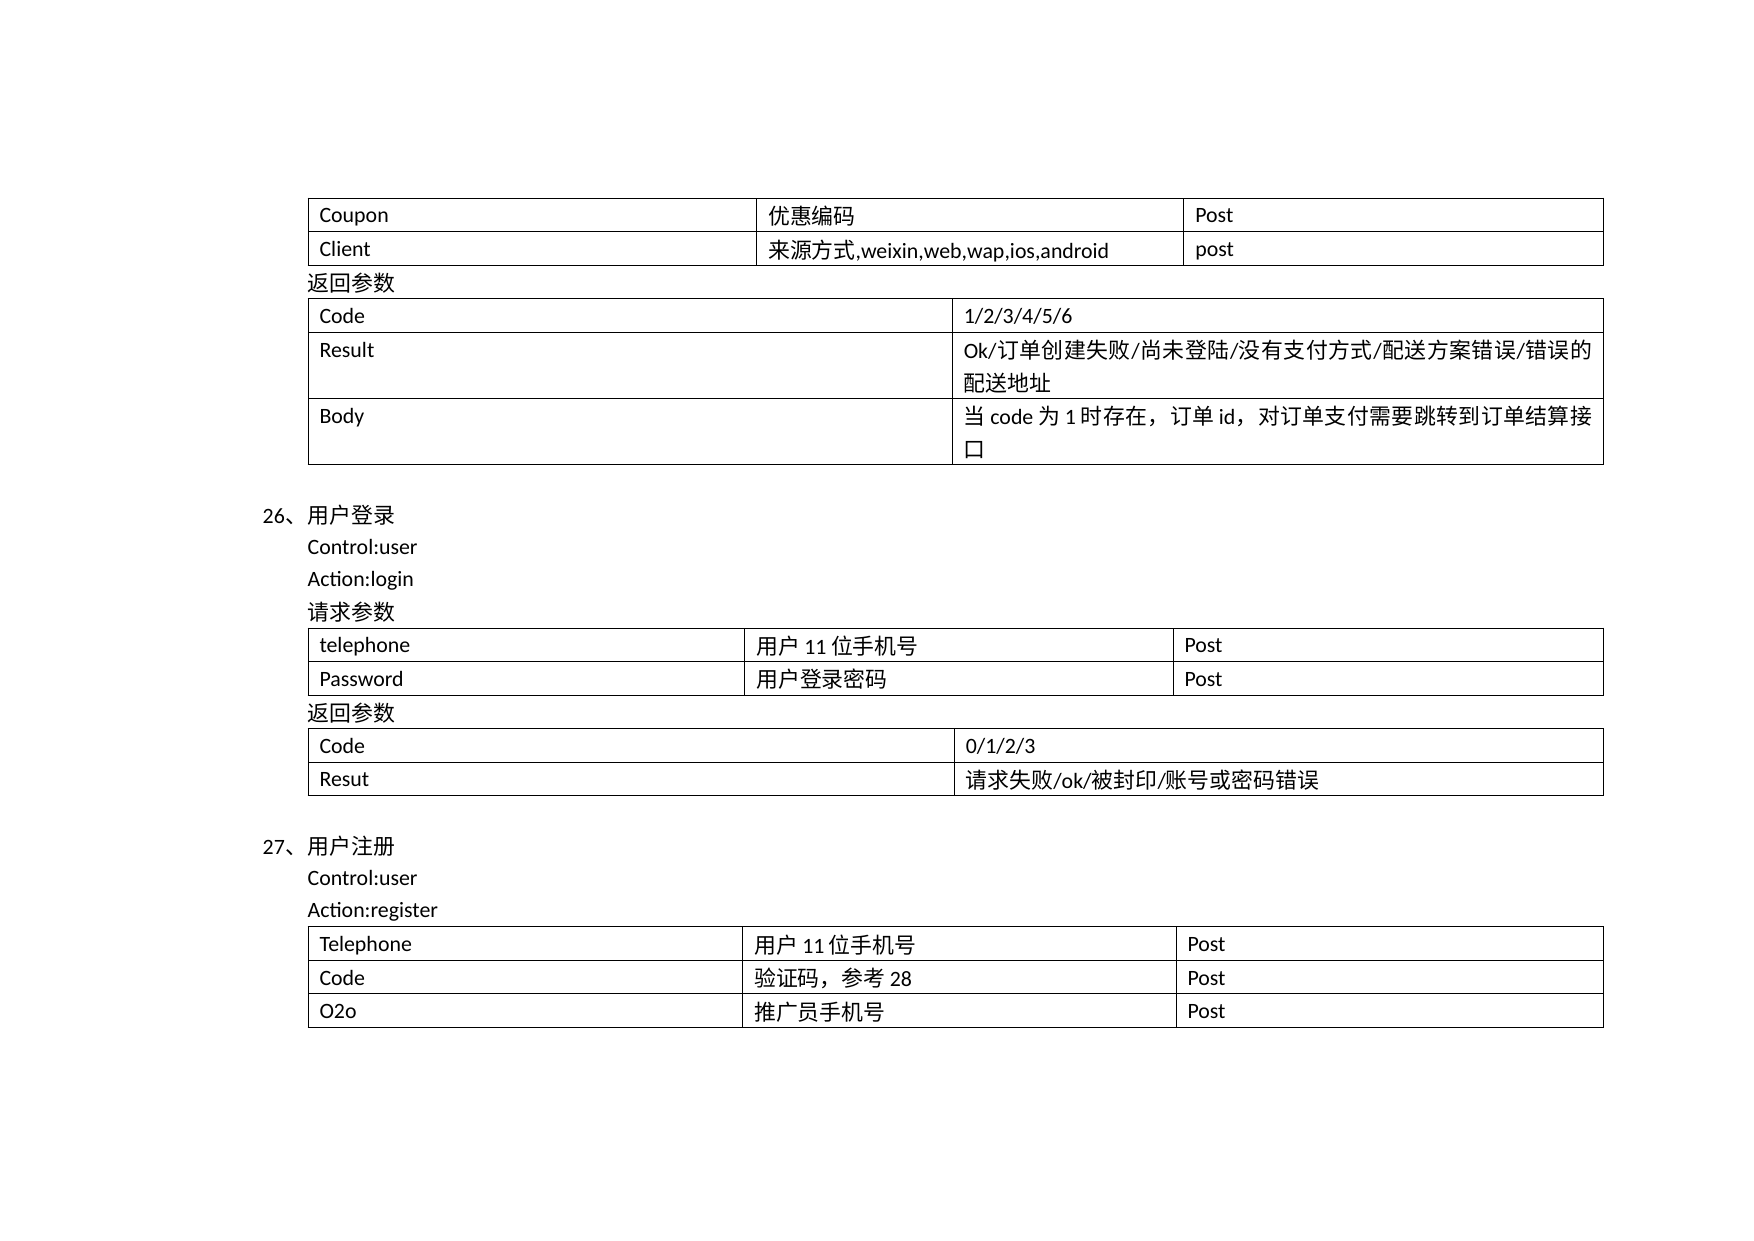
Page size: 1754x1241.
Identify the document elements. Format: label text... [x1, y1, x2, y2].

table_header Post [1174, 629, 1603, 661]
table_cell Password [309, 662, 744, 694]
table_header 用户11位手机号 [745, 629, 1173, 661]
list Control:user [307, 530, 1604, 562]
table_cell 当code为1时存在，订单id，对订单支付需要跳转到订单结算接口 [953, 399, 1603, 464]
table_header telephone [309, 629, 744, 661]
table_cell Post [1177, 994, 1603, 1027]
list 返回参数 [307, 266, 1604, 298]
table_header 0/1/2/3 [955, 729, 1603, 762]
list 用户注册 [262, 829, 1604, 861]
list 返回参数 [307, 696, 1604, 728]
list Action:login [307, 562, 1604, 595]
table_cell 来源方式,weixin,web,wap,ios,android [757, 232, 1183, 265]
table_header Code [309, 299, 952, 332]
table_cell 请求失败/ok/被封印/账号或密码错误 [955, 763, 1603, 795]
table_header Code [309, 729, 954, 762]
table_header Post [1177, 927, 1603, 960]
table_cell O2o [309, 994, 742, 1027]
table_cell Client [309, 232, 756, 265]
list Action:register [307, 894, 1604, 926]
table_cell Post [1174, 662, 1603, 694]
table_cell Post [1184, 199, 1603, 231]
table_cell Result [309, 333, 952, 398]
table_cell post [1184, 232, 1603, 265]
table_cell Ok/订单创建失败/尚未登陆/没有支付方式/配送方案错误/错误的配送地址 [953, 333, 1603, 398]
table_cell 用户登录密码 [745, 662, 1173, 694]
list Control:user [307, 861, 1604, 894]
table_cell Coupon [309, 199, 756, 231]
table_cell Resut [309, 763, 954, 795]
table_cell Post [1177, 961, 1603, 993]
table_cell Body [309, 399, 952, 464]
list 用户登录 [262, 497, 1604, 530]
table_cell 推广员手机号 [743, 994, 1176, 1027]
table_cell 验证码，参考28 [743, 961, 1176, 993]
table_header 1/2/3/4/5/6 [953, 299, 1603, 332]
table_cell 优惠编码 [757, 199, 1183, 231]
table_cell Code [309, 961, 742, 993]
table_header 用户11位手机号 [743, 927, 1176, 960]
table_header Telephone [309, 927, 742, 960]
list 请求参数 [307, 595, 1604, 627]
